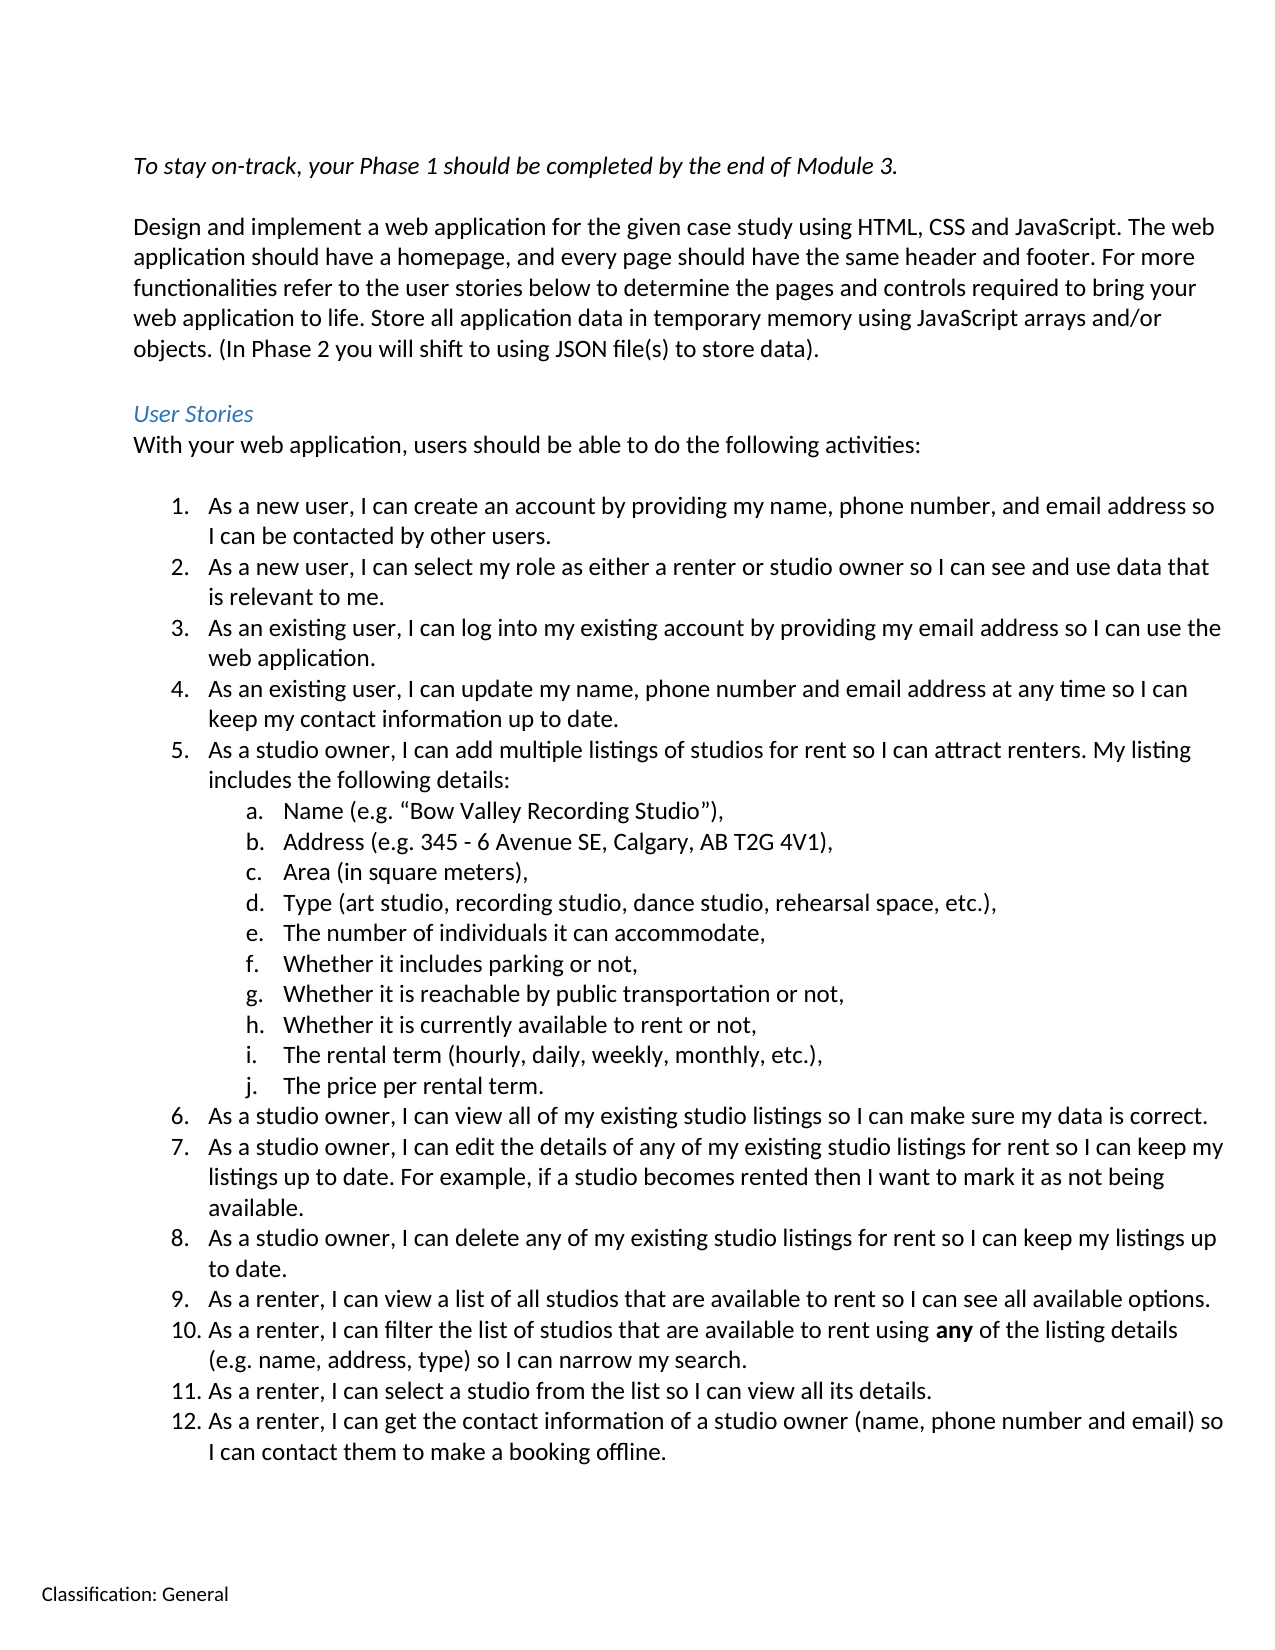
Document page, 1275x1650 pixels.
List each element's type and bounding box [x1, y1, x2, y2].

table_cell [122, 150, 1237, 1467]
